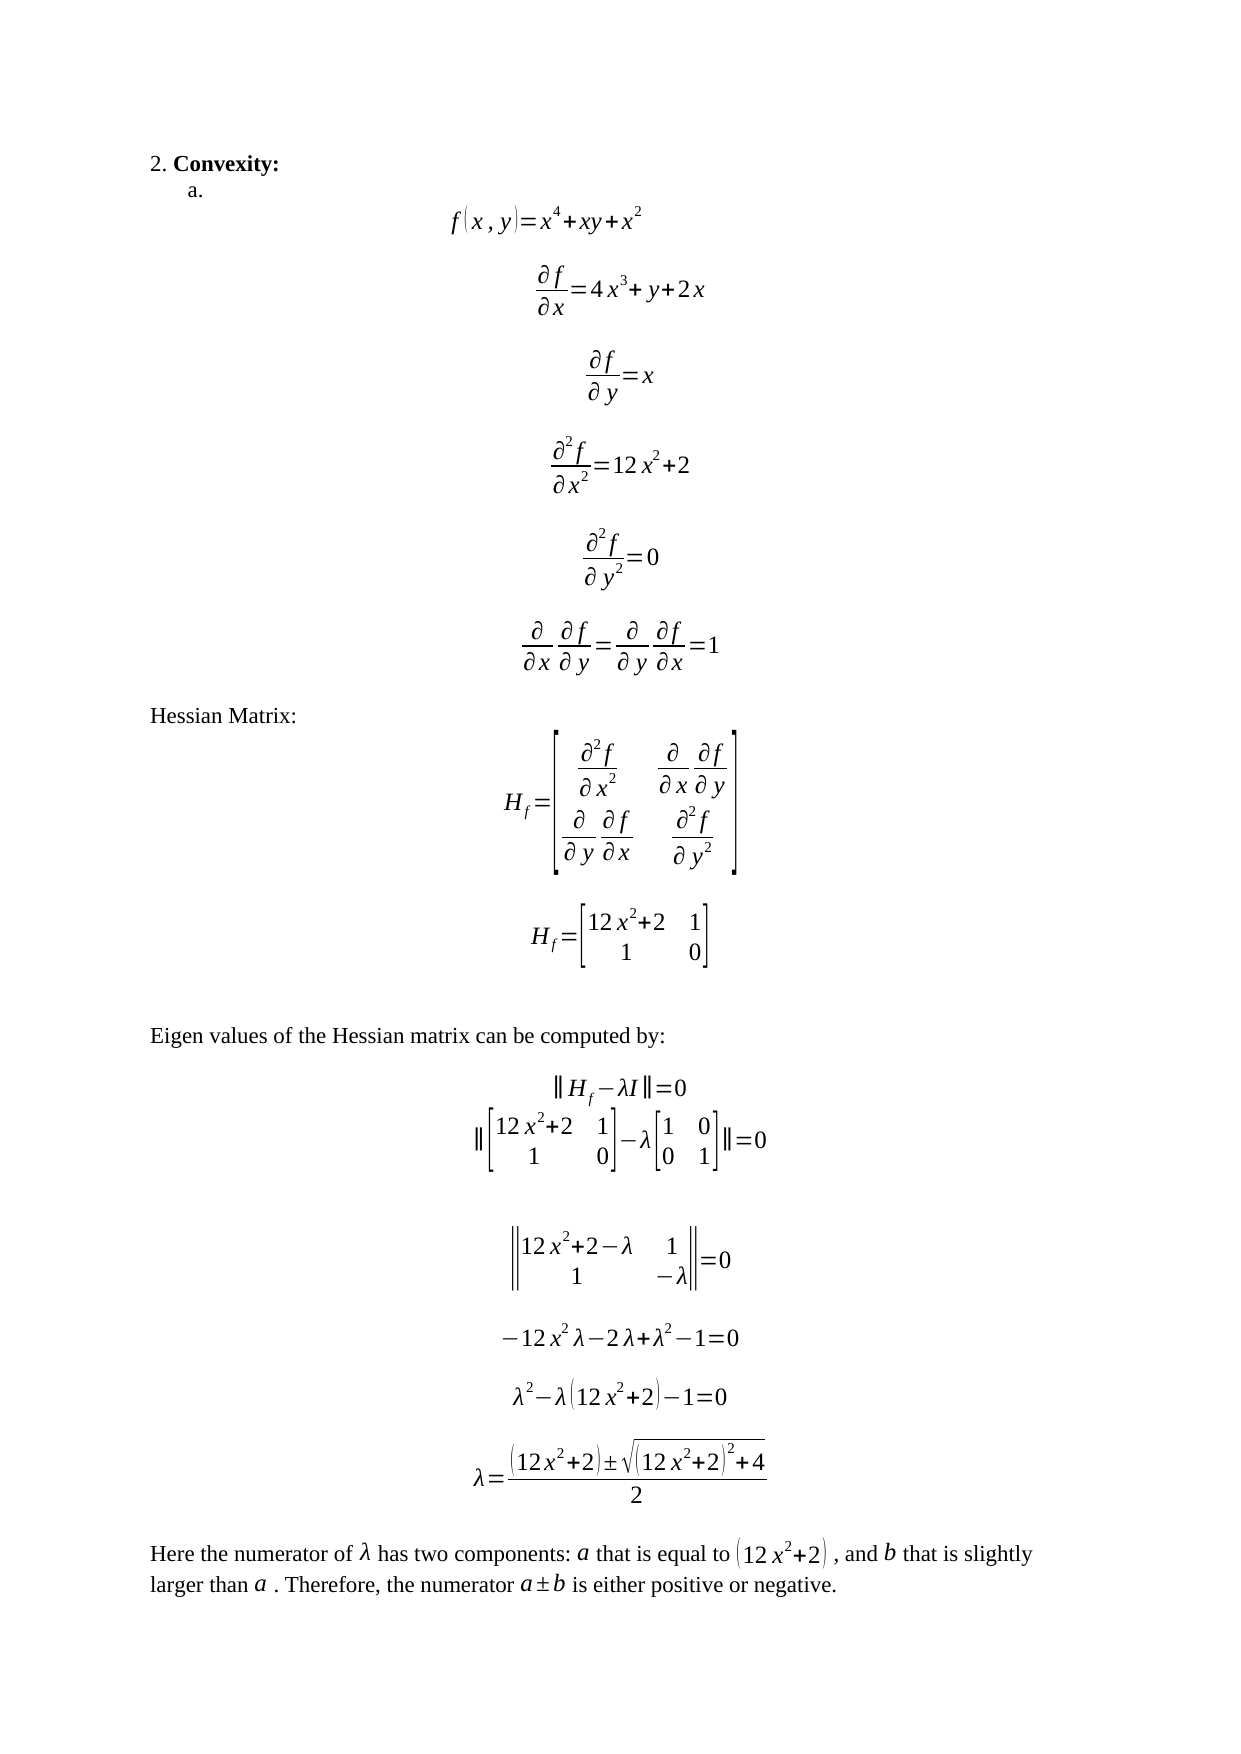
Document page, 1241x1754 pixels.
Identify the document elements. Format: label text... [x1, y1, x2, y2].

text 2. Convexity: [150, 150, 1090, 176]
text Hessian Matrix: [150, 702, 1090, 729]
text Here the numerator of has two components: that is equal to , and that is slightly larger than . Therefore, the numerator is either positive or negative. [150, 1536, 1090, 1598]
text Eigen values of the Hessian matrix can be computed by: [150, 1022, 1090, 1049]
